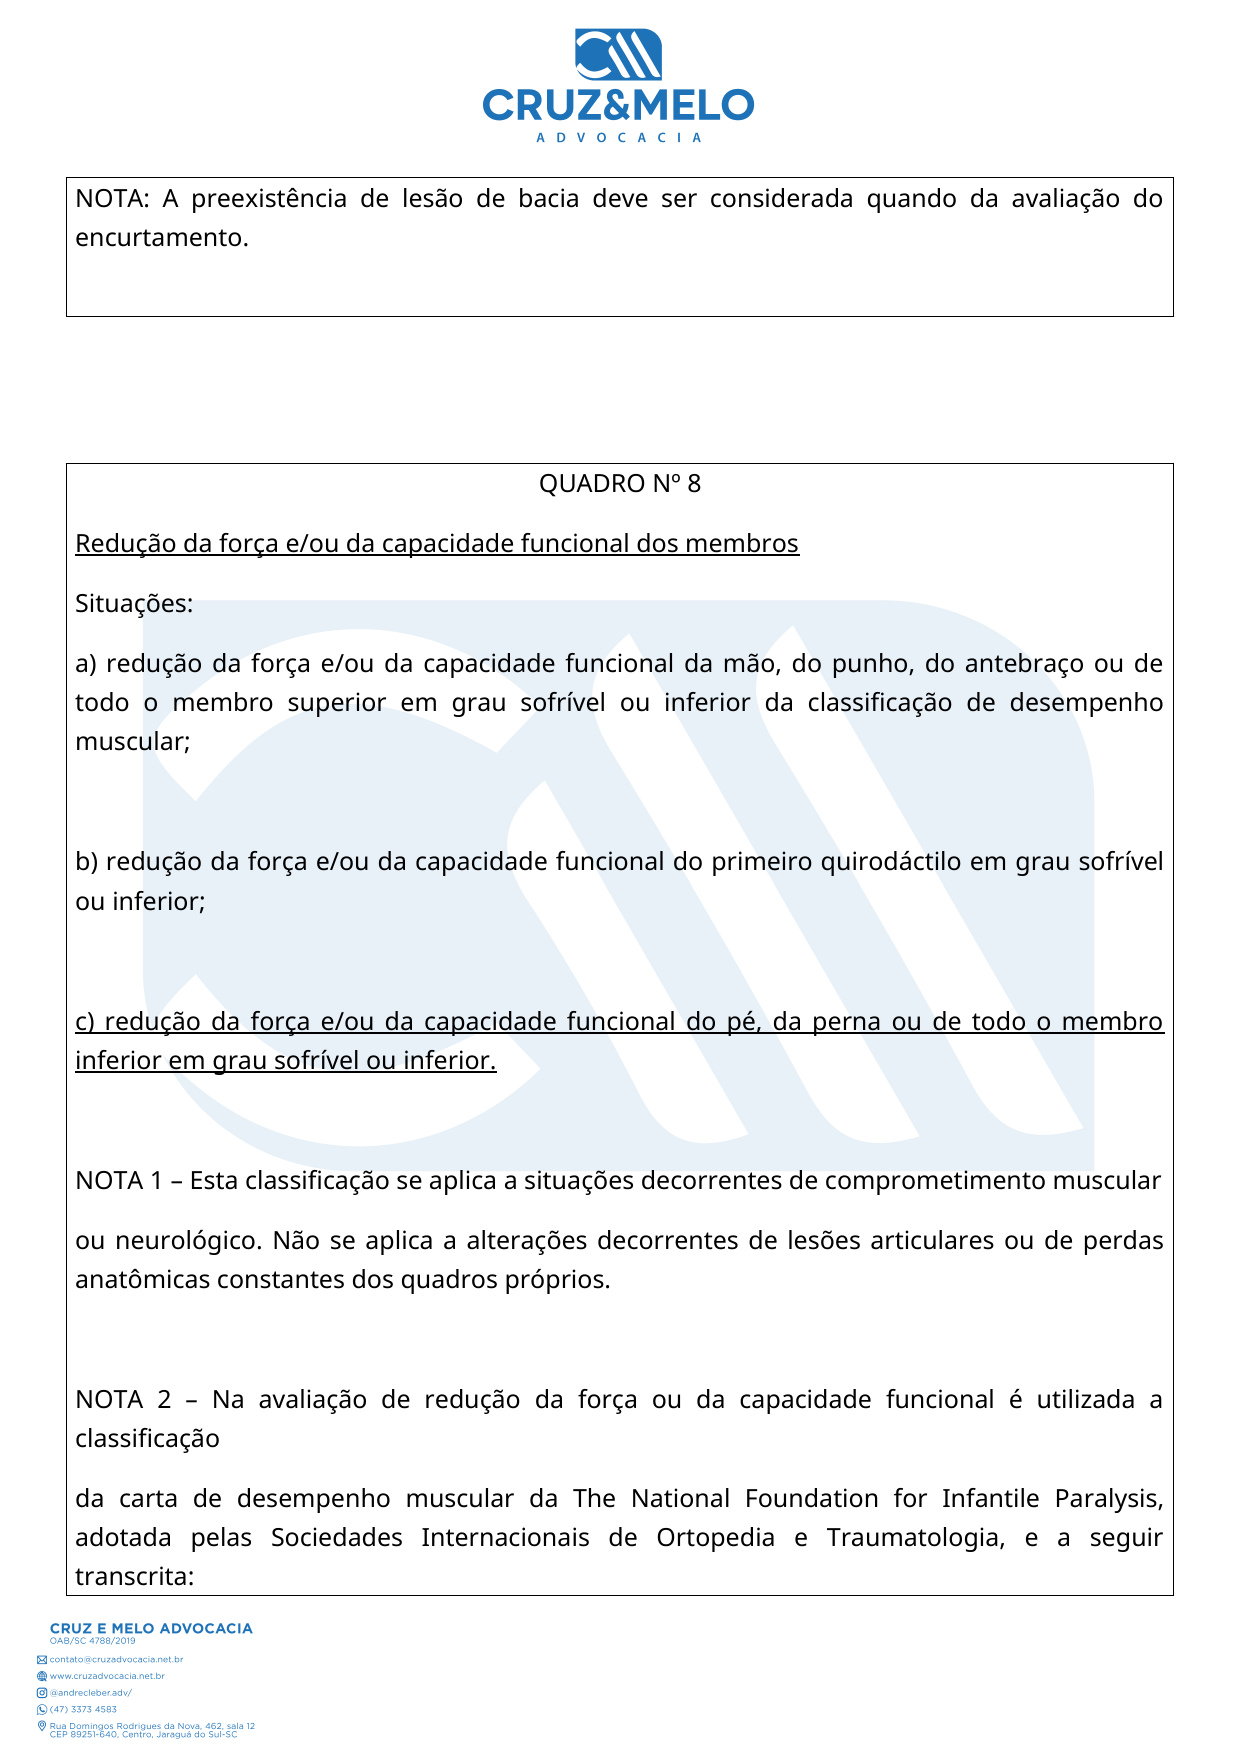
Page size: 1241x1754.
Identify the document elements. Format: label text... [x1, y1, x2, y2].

text NOTA: A preexistência de lesão de bacia deve ser considerada quando da avaliação do encurtamento. [67, 178, 1173, 253]
text da carta de desempenho muscular da The National Foundation for Infantile Paralysis, adotada pelas Sociedades Internacionais de Ortopedia e Traumatologia, e a seguir transcrita: [67, 1478, 1173, 1595]
text a) redução da força e/ou da capacidade funcional da mão, do punho, do antebraço ou de todo o membro superior em grau sofrível ou inferior da classificação de desempenho muscular; [67, 643, 1173, 758]
text QUADRO Nº 8 [67, 464, 1173, 500]
text NOTA 1 – Esta classificação se aplica a situações decorrentes de comprometimento muscular [67, 1159, 1173, 1196]
text Situações: [67, 583, 1173, 620]
text NOTA 2 – Na avaliação de redução da força ou da capacidade funcional é utilizada a classificação [67, 1378, 1173, 1455]
text c) redução da força e/ou da capacidade funcional do pé, da perna ou de todo o membro inferior em grau sofrível ou inferior. [67, 1000, 1173, 1076]
text Redução da força e/ou da capacidade funcional dos membros [67, 523, 1173, 560]
text b) redução da força e/ou da capacidade funcional do primeiro quirodáctilo em grau sofrível ou inferior; [67, 841, 1173, 917]
picture [0, 8, 1239, 1754]
text ou neurológico. Não se aplica a alterações decorrentes de lesões articulares ou de perdas anatômicas constantes dos quadros próprios. [67, 1219, 1173, 1296]
